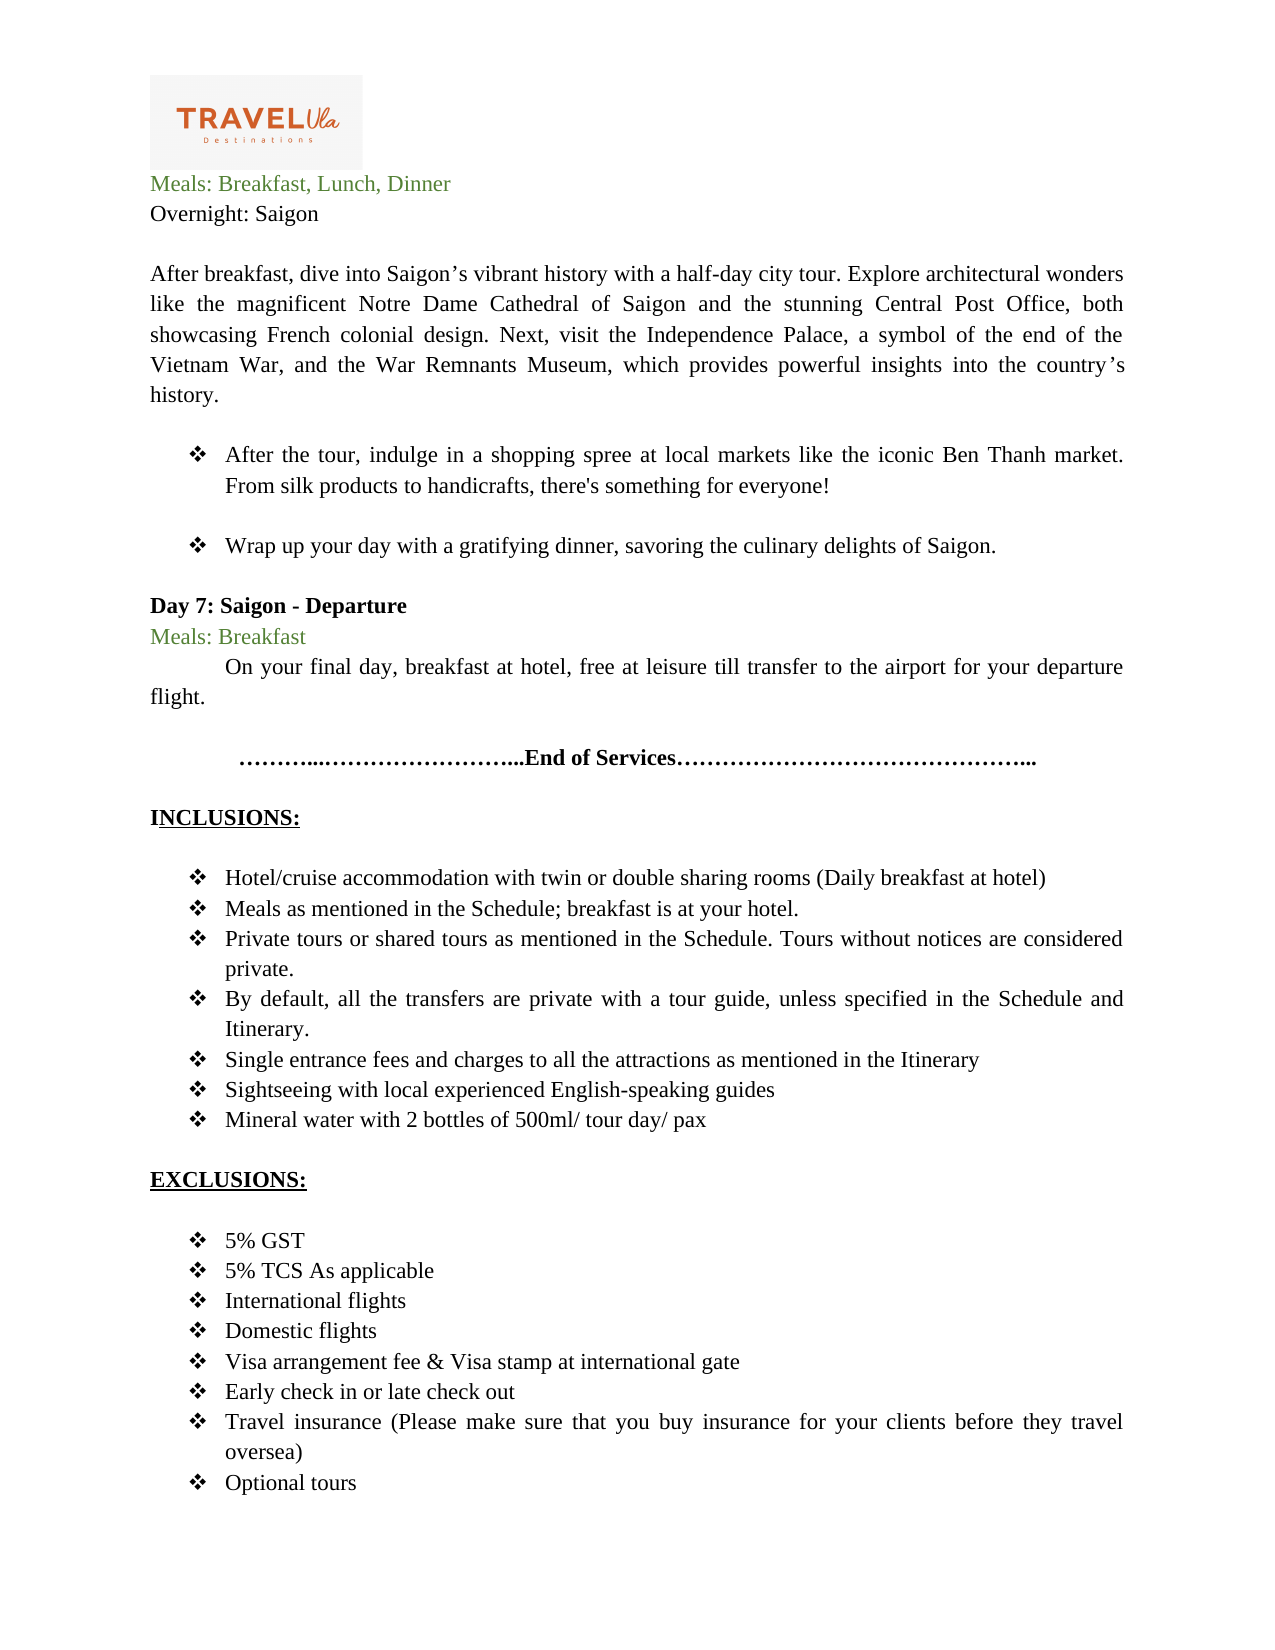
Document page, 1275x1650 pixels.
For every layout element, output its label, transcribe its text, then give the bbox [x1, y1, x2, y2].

list Optional tours [187, 1468, 1125, 1495]
list Mineral water with 2 bottles of 500ml/ tour day/ pax [187, 1106, 1125, 1132]
text After breakfast, dive into Saigon’s vibrant history with a half-day city tour. Explore architectural wonders like the magnificent Notre Dame Cathedral of Saigon and the stunning Central Post Office, both showcasing French colonial design. Next, visit the Independence Palace, a symbol of the end of the Vietnam War, and the War Remnants Museum, which provides powerful insights into the country’s history. [150, 260, 1125, 407]
list Private tours or shared tours as mentioned in the Schedule. Tours without notices are considered private. [187, 925, 1125, 981]
list Domestic flights [187, 1317, 1125, 1344]
text On your final day, breakfast at hotel, free at leisure till transfer to the airport for your departure flight. [150, 653, 1125, 709]
list Sightseeing with local experienced English-speaking guides [187, 1076, 1125, 1102]
list Meals as mentioned in the Schedule; breakfast is at your hotel. [187, 894, 1125, 921]
list After the tour, indulge in a shopping spree at local markets like the iconic Ben Thanh market. From silk products to handicrafts, there's something for everyone! [187, 441, 1125, 498]
text Overnight: Saigon [150, 200, 1125, 226]
text EXCLUSIONS: [150, 1166, 1125, 1193]
list Wrap up your day with a gratifying dinner, savoring the culinary delights of Saigon. [187, 532, 1125, 558]
list 5% TCS As applicable [187, 1257, 1125, 1283]
text Meals: Breakfast [150, 623, 1125, 649]
text ………...……………………...End of Services………………………………………... [150, 743, 1125, 770]
list Early check in or late check out [187, 1378, 1125, 1404]
list Travel insurance (Please make sure that you buy insurance for your clients before they travel oversea) [187, 1408, 1125, 1465]
list By default, all the transfers are private with a tour guide, unless specified in the Schedule and Itinerary. [187, 985, 1125, 1042]
text Day 7: Saigon - Departure [150, 592, 1125, 619]
list Visa arrangement fee & Visa stamp at international gate [187, 1348, 1125, 1374]
picture [150, 75, 363, 170]
list Hotel/cruise accommodation with twin or double sharing rooms (Daily breakfast at hotel) [187, 864, 1125, 891]
list International flights [187, 1287, 1125, 1314]
text Meals: Breakfast, Lunch, Dinner [150, 169, 1125, 196]
list Single entrance fees and charges to all the attractions as mentioned in the Itinerary [187, 1046, 1125, 1072]
list 5% GST [187, 1227, 1125, 1253]
text INCLUSIONS: [150, 804, 1125, 830]
